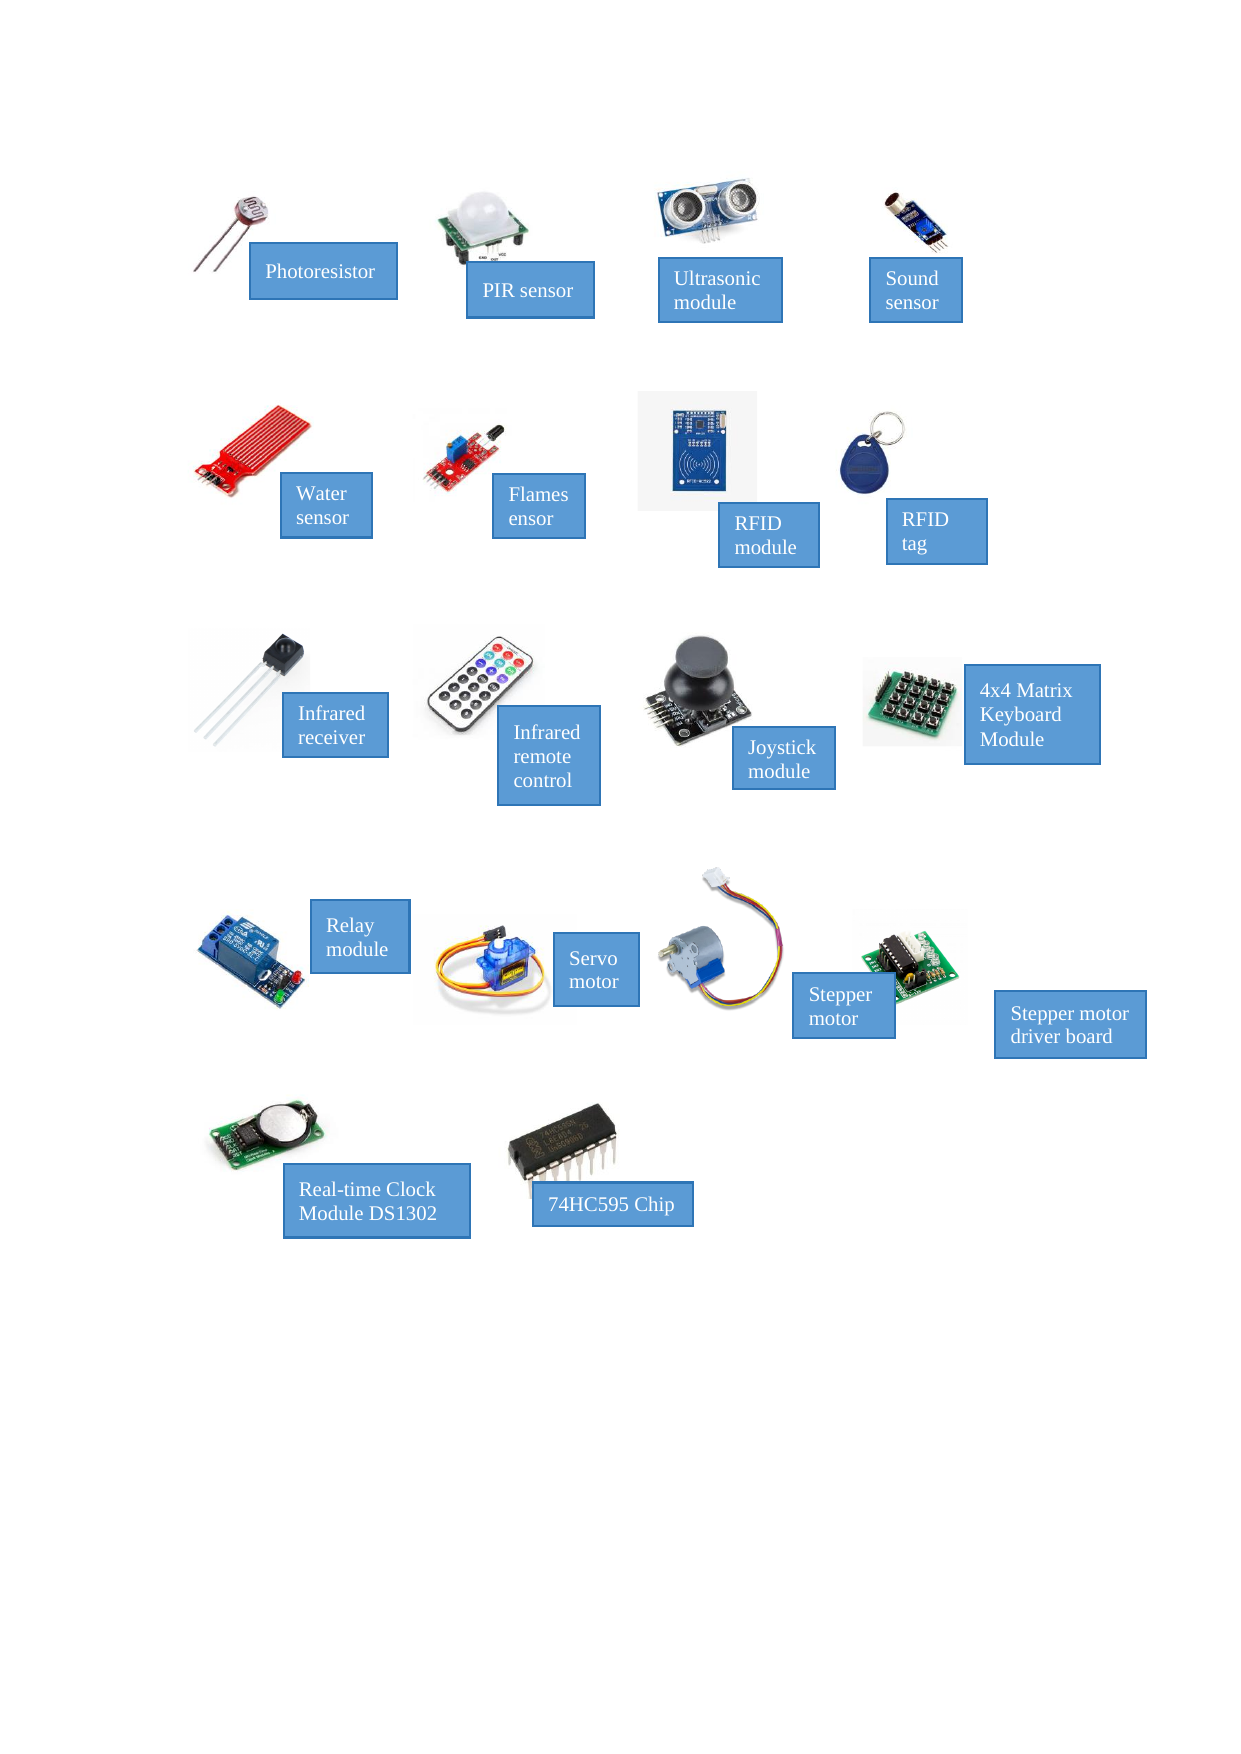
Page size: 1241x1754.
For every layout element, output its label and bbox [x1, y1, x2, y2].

picture [852, 909, 968, 1025]
picture [412, 618, 546, 752]
picture [187, 383, 315, 511]
picture [187, 898, 314, 1025]
picture [418, 175, 544, 276]
picture [637, 632, 758, 752]
picture [813, 394, 930, 511]
picture [187, 1061, 352, 1199]
picture [412, 408, 522, 511]
picture [650, 859, 794, 1025]
picture [862, 168, 969, 275]
picture [487, 1102, 638, 1199]
picture [412, 914, 577, 1025]
picture [187, 628, 311, 752]
picture [862, 651, 963, 752]
picture [637, 391, 758, 511]
picture [187, 181, 283, 276]
picture [643, 150, 770, 276]
